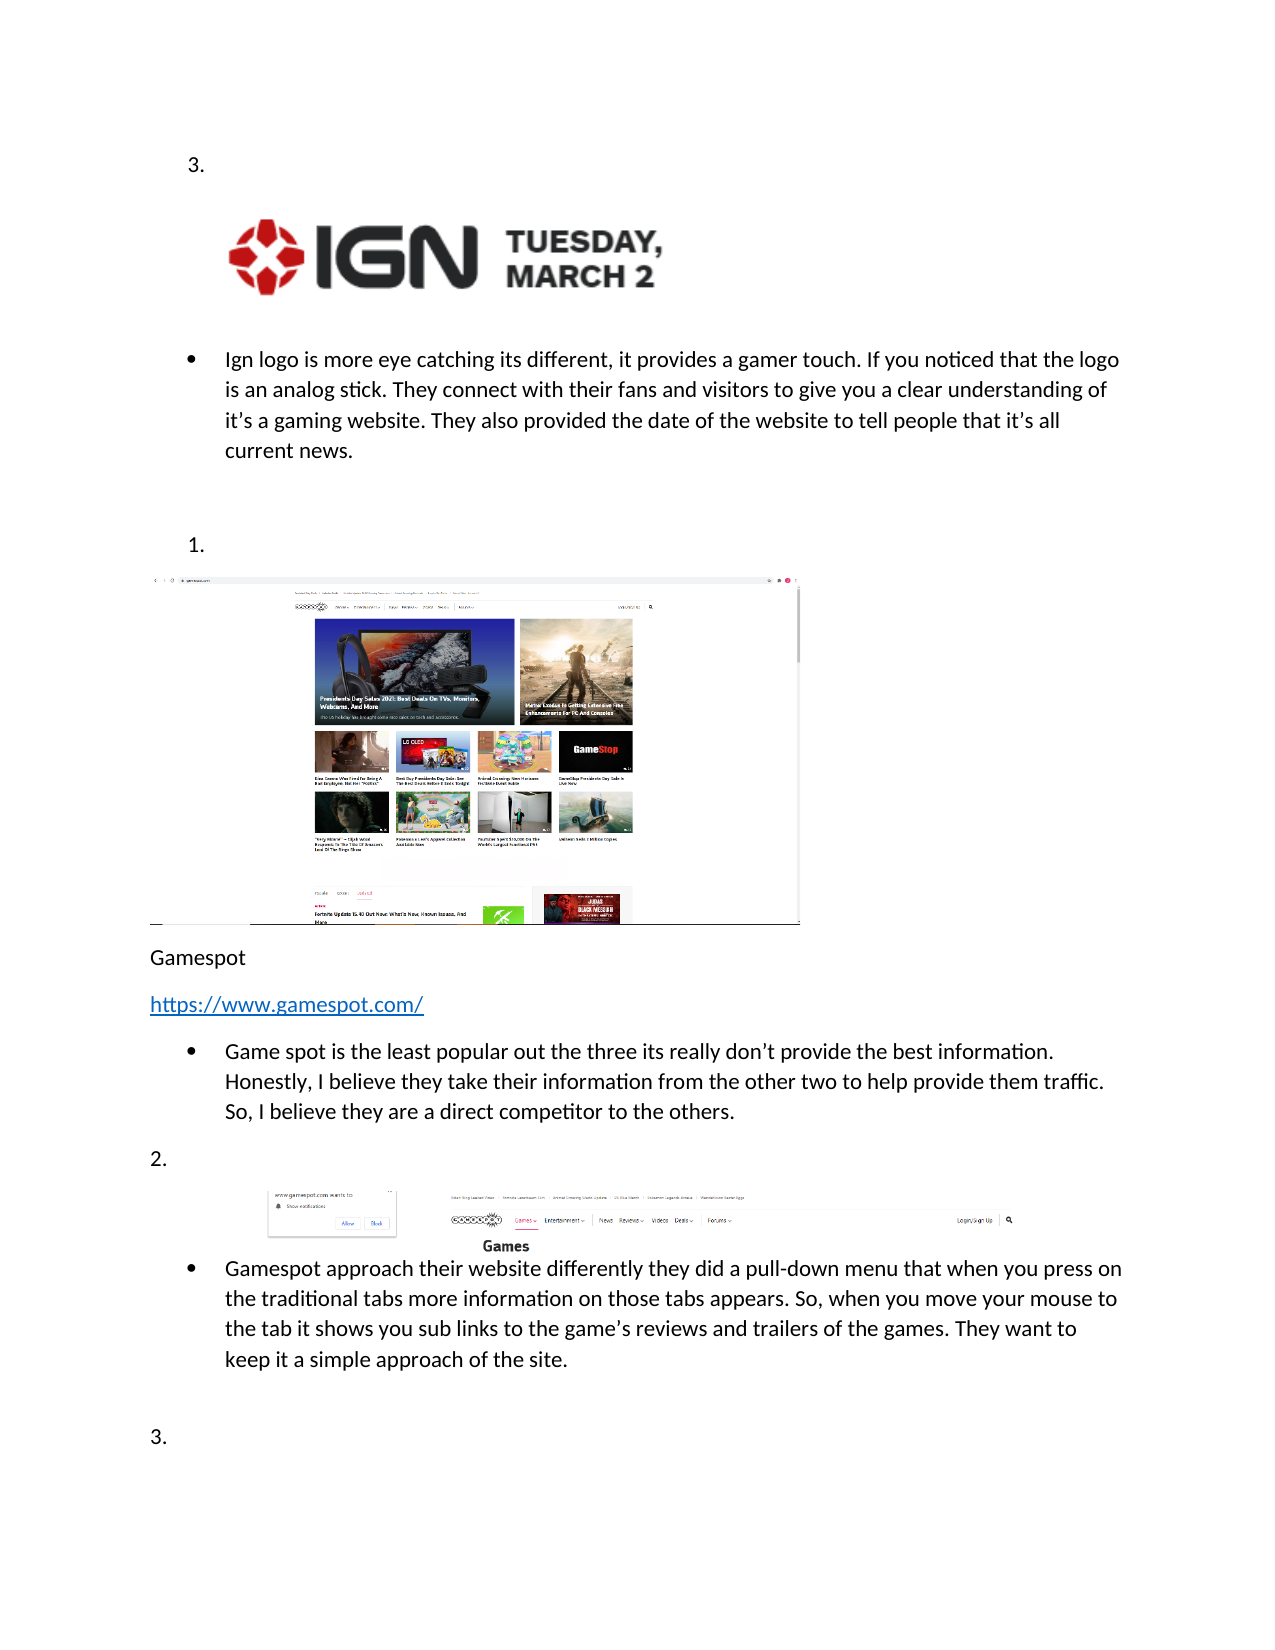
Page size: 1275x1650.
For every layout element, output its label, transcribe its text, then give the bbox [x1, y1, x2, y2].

text 3. [150, 1422, 1125, 1450]
text 3. [187, 150, 1125, 178]
picture [225, 1191, 1032, 1252]
text 2. [150, 1144, 1125, 1172]
list Game spot is the least popular out the three its really don’t provide the best information. Honestly, I believe they take their information from the other two to help provide them traffic. So, I believe they are a direct competitor to the others. [187, 1037, 1125, 1125]
list Ign logo is more eye catching its different, it provides a gamer touch. If you noticed that the logo is an analog stick. They connect with their fans and visitors to give you a clear understanding of it’s a gaming website. They also provided the date of the website to tell people that it’s all current news. [187, 345, 1125, 464]
text Gamespot [150, 943, 1125, 971]
picture [150, 576, 800, 925]
text https://www.gamespot.com/ [150, 990, 1125, 1018]
picture [187, 196, 727, 327]
list Gamespot approach their website differently they did a pull-down menu that when you press on the traditional tabs more information on those tabs appears. So, when you move your mouse to the tab it shows you sub links to the game’s reviews and trailers of the games. They want to keep it a simple approach of the site. [187, 1254, 1125, 1373]
